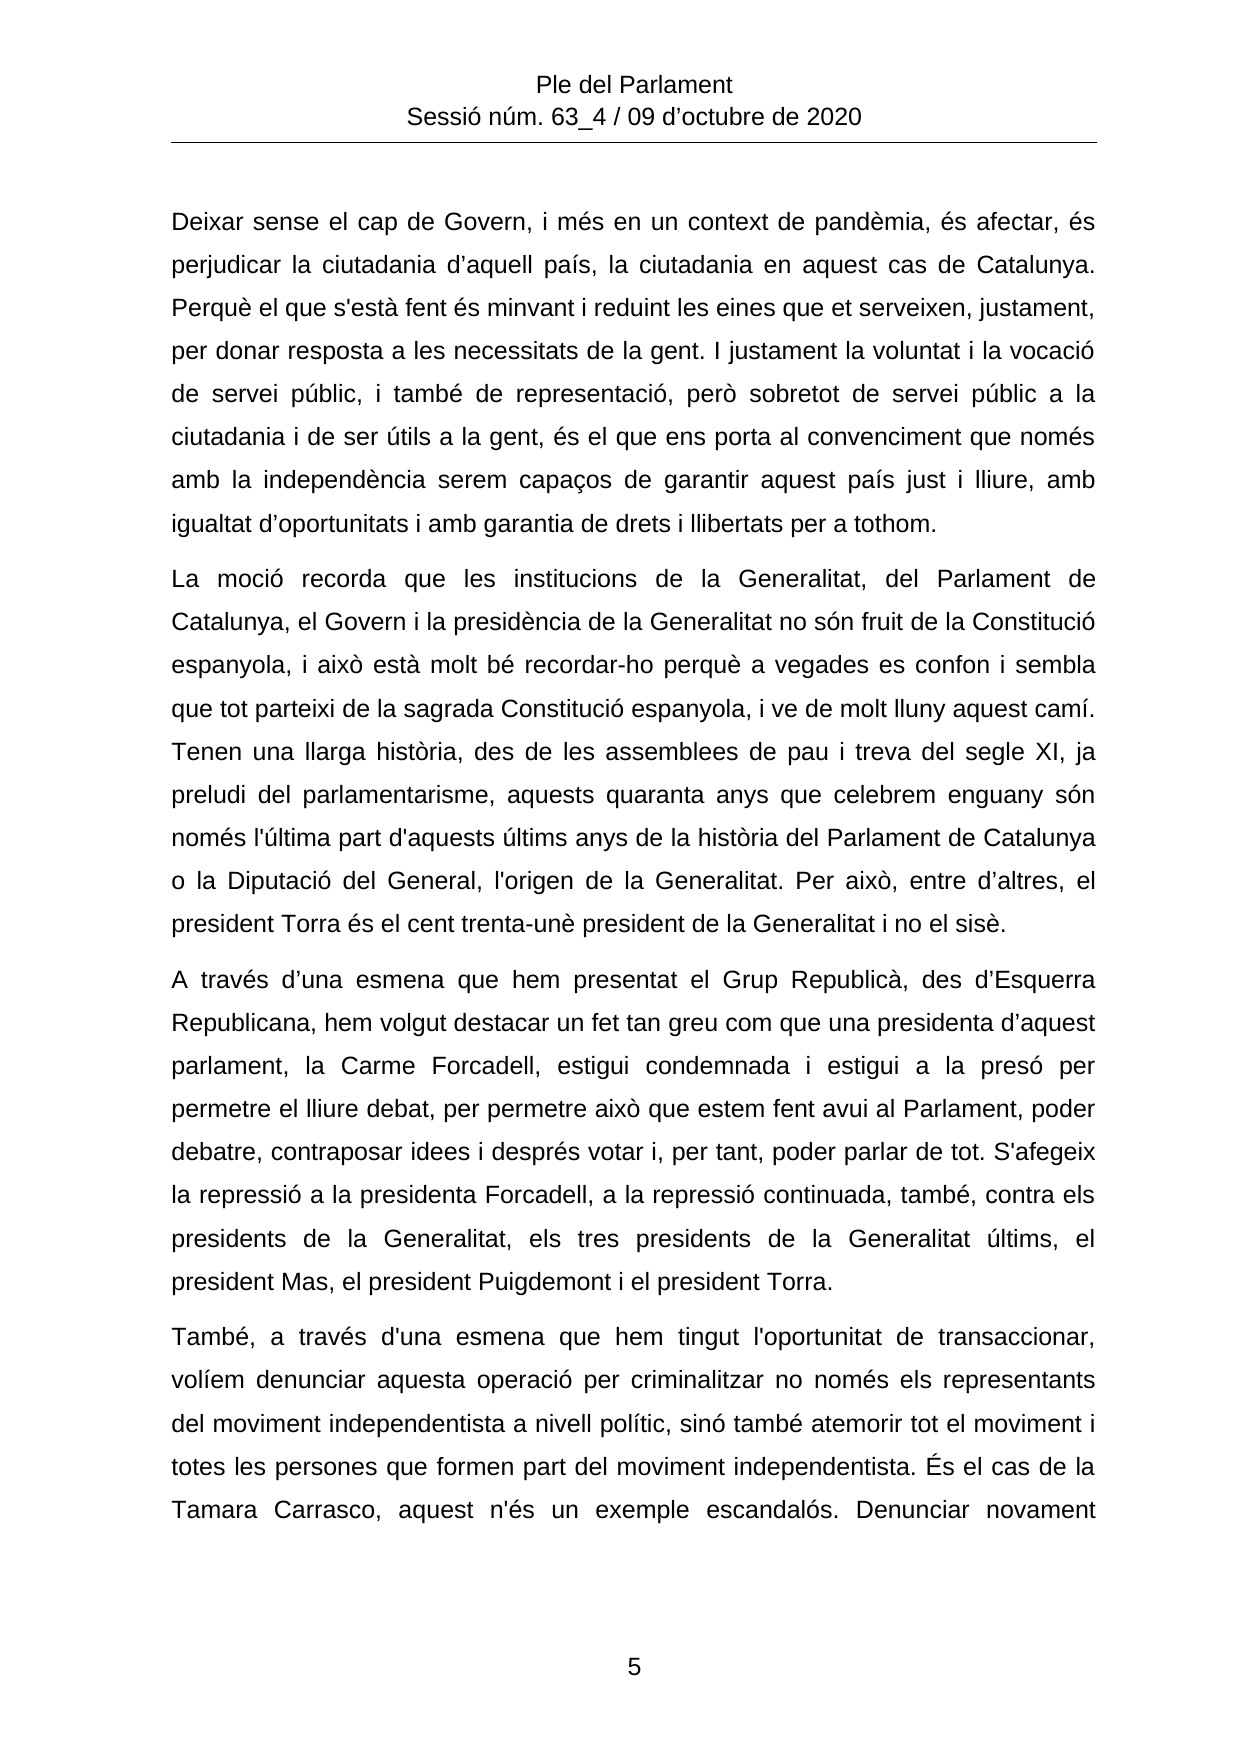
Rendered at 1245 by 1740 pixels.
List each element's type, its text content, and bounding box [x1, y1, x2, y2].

text La moció recorda que les institucions de la Generalitat, del Parlament de Catalunya, el Govern i la presidència de la Generalitat no són fruit de la Constitució espanyola, i això està molt bé recordar-ho perquè a vegades es confon i sembla que tot parteixi de la sagrada Constitució espanyola, i ve de molt lluny aquest camí. Tenen una llarga història, des de les assemblees de pau i treva del segle XI, ja preludi del parlamentarisme, aquests quaranta anys que celebrem enguany són només l'última part d'aquests últims anys de la història del Parlament de Catalunya o la Diputació del General, l'origen de la Generalitat. Per això, entre d’altres, el president Torra és el cent trenta-unè president de la Generalitat i no el sisè. [171, 564, 1097, 938]
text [171, 1322, 1097, 1524]
text Deixar sense el cap de Govern, i més en un context de pandèmia, és afectar, és perjudicar la ciutadania d’aquell país, la ciutadania en aquest cas de Catalunya. Perquè el que s'està fent és minvant i reduint les eines que et serveixen, justament, per donar resposta a les necessitats de la gent. I justament la voluntat i la vocació de servei públic, i també de representació, però sobretot de servei públic a la ciutadania i de ser útils a la gent, és el que ens porta al convenciment que només amb la independència serem capaços de garantir aquest país just i lliure, amb igualtat d’oportunitats i amb garantia de drets i llibertats per a tothom. [171, 207, 1097, 537]
text A través d’una esmena que hem presentat el Grup Republicà, des d’Esquerra Republicana, hem volgut destacar un fet tan greu com que una presidenta d’aquest parlament, la Carme Forcadell, estigui condemnada i estigui a la presó per permetre el lliure debat, per permetre això que estem fent avui al Parlament, poder debatre, contraposar idees i després votar i, per tant, poder parlar de tot. S'afegeix la repressió a la presidenta Forcadell, a la repressió continuada, també, contra els presidents de la Generalitat, els tres presidents de la Generalitat últims, el president Mas, el president Puigdemont i el president Torra. [171, 965, 1097, 1296]
